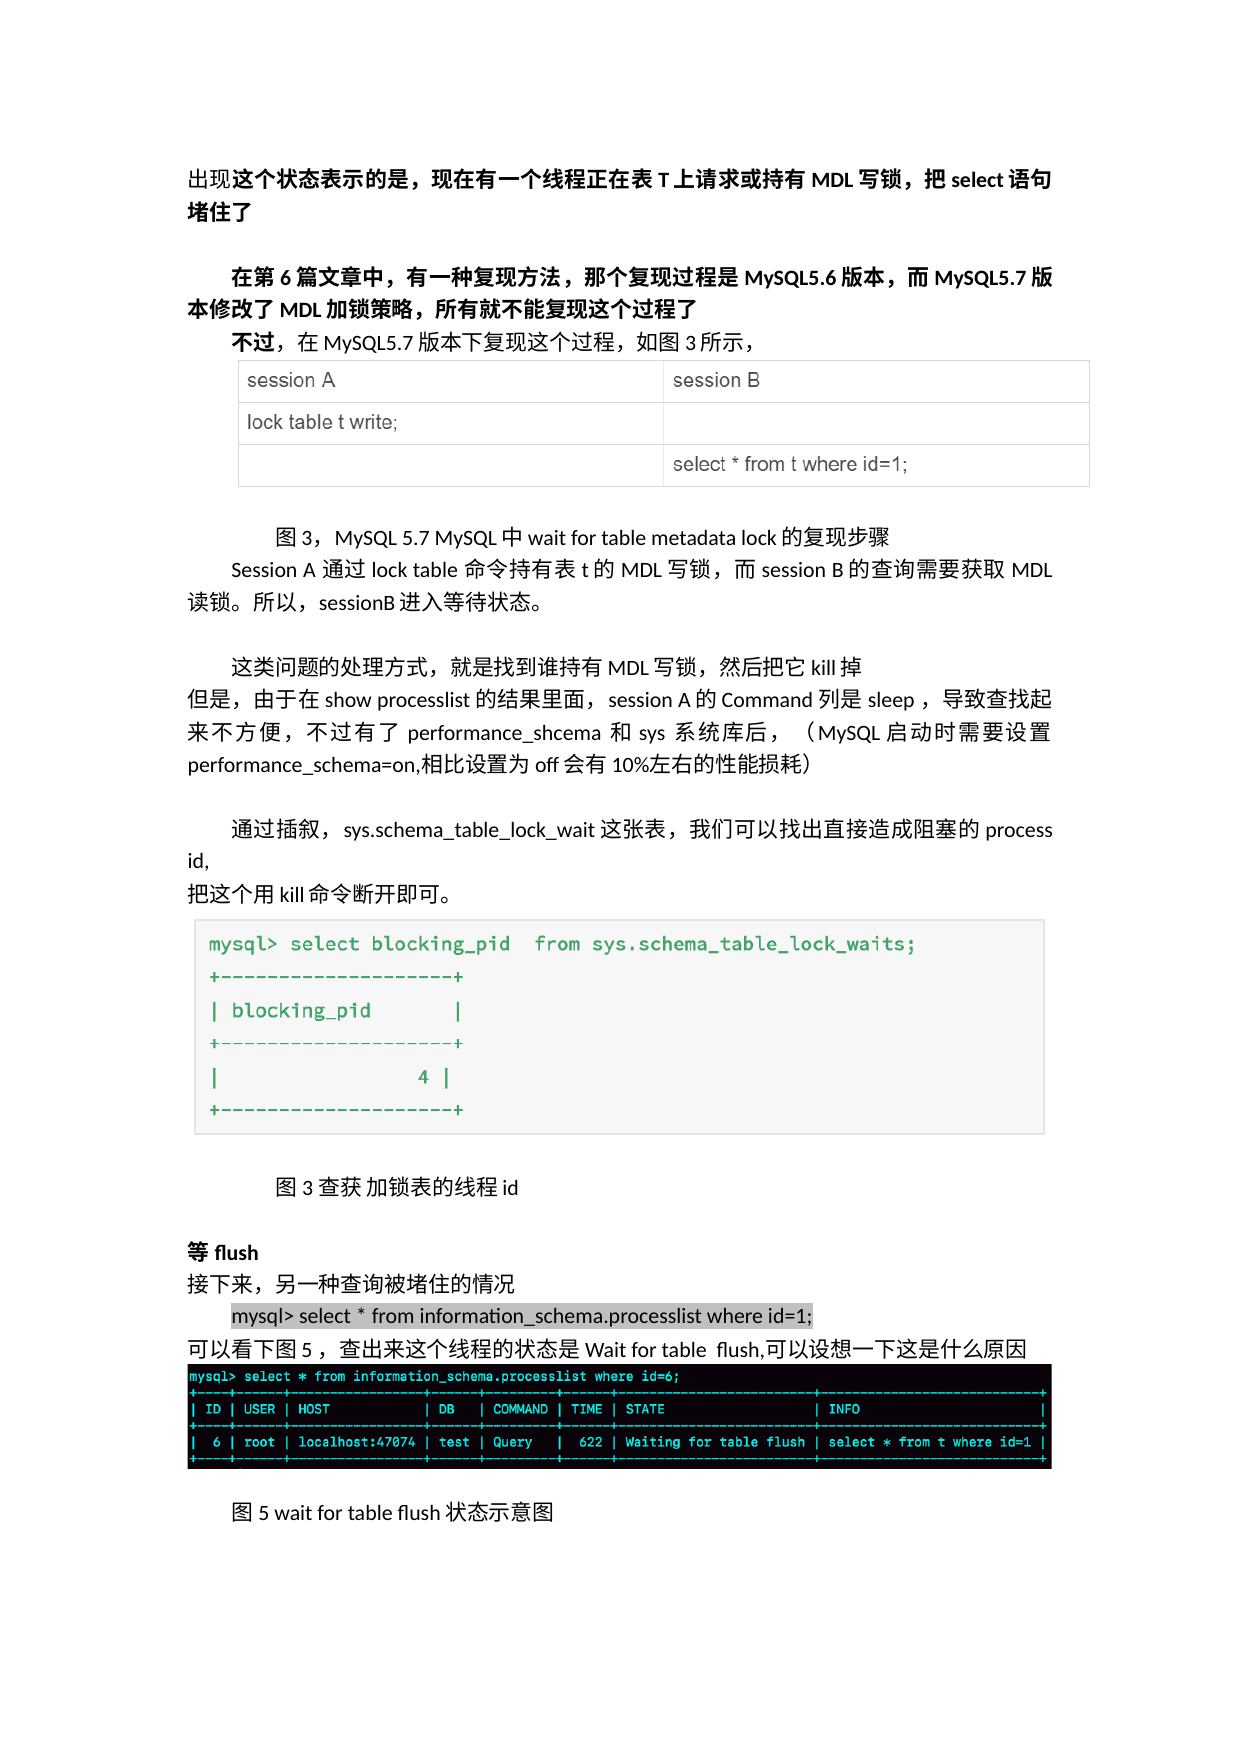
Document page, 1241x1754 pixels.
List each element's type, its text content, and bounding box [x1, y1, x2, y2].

picture [187, 909, 1053, 1141]
list 接下来，另一种查询被堵住的情况 [187, 1267, 1053, 1299]
list 把这个用kill命令断开即可。 [187, 877, 1053, 909]
list 图 5 wait for table flush状态示意图 [187, 1494, 1053, 1527]
list 图 3 查获 加锁表的线程id [231, 1169, 1053, 1202]
list 在第6篇文章中，有一种复现方法，那个复现过程是MySQL5.6版本，而MySQL5.7版本修改了MDL加锁策略，所有就不能复现这个过程了 [187, 259, 1053, 324]
list 通过插叙，sys.schema_table_lock_wait这张表，我们可以找出直接造成阻塞的process id, [187, 812, 1053, 877]
list Session A 通过lock table 命令持有表t的MDL写锁，而session B的查询需要获取MDL读锁。所以，sessionB进入等待状态。 [187, 552, 1053, 617]
list 不过，在MySQL5.7版本下复现这个过程，如图3所示， [187, 324, 1053, 357]
list 图3，MySQL 5.7 MySQL中wait for table metadata lock的复现步骤 [231, 519, 1053, 552]
list 等 flush [187, 1234, 1053, 1267]
list mysql> select * from information_schema.processlist where id=1; [187, 1299, 1053, 1332]
picture [187, 1364, 1052, 1469]
list 出现这个状态表示的是，现在有一个线程正在表T上请求或持有MDL写锁，把select语句堵住了 [187, 162, 1053, 227]
list 但是，由于在show processlist 的结果里面，session A的Command 列是 sleep ，导致查找起来不方便，不过有了performance_shcema 和sys 系统库后，（MySQL启动时需要设置performance_schema=on,相比设置为off会有10%左右的性能损耗） [187, 682, 1053, 779]
picture [231, 357, 1097, 493]
list 这类问题的处理方式，就是找到谁持有MDL写锁，然后把它kill掉 [187, 649, 1053, 682]
list 可以看下图5 ，查出来这个线程的状态是 Wait for table flush,可以设想一下这是什么原因 [187, 1332, 1053, 1364]
